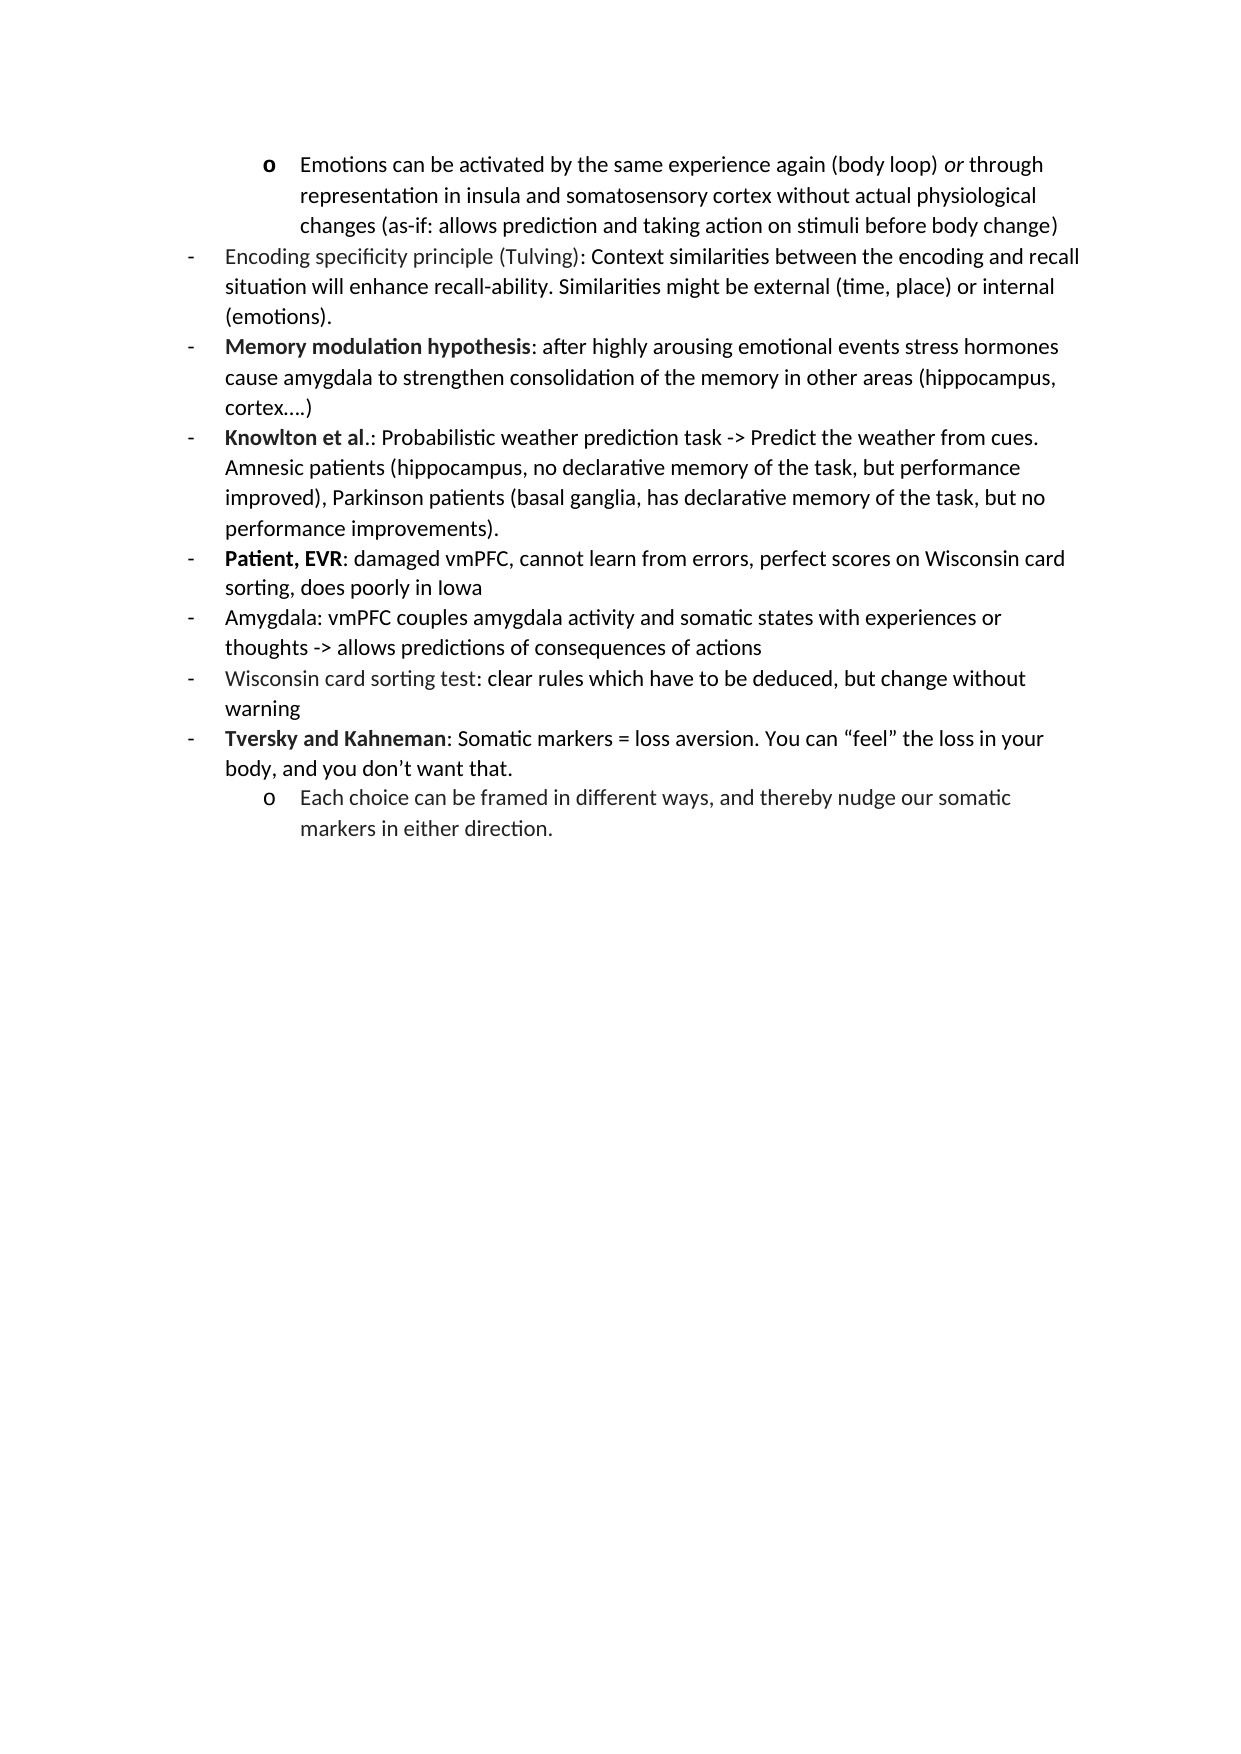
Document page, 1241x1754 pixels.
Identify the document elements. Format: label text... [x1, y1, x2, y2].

list Wisconsin card sorting test: clear rules which have to be deduced, but change without warning [187, 664, 1090, 722]
list Emotions can be activated by the same experience again (body loop) or through representation in insula and somatosensory cortex without actual physiological changes (as-if: allows prediction and taking action on stimuli before body change) [262, 150, 1090, 239]
list Amygdala: vmPFC couples amygdala activity and somatic states with experiences or thoughts -> allows predictions of consequences of actions [187, 603, 1090, 661]
list Each choice can be framed in different ways, and thereby nudge our somatic markers in either direction. [262, 783, 1090, 842]
list Tversky and Kahneman: Somatic markers = loss aversion. You can “feel” the loss in your body, and you don’t want that. [187, 724, 1090, 782]
list Memory modulation hypothesis: after highly arousing emotional events stress hormones cause amygdala to strengthen consolidation of the memory in other areas (hippocampus, cortex….) [187, 332, 1090, 421]
list Patient, EVR: damaged vmPFC, cannot learn from errors, perfect scores on Wisconsin card sorting, does poorly in Iowa [187, 544, 1090, 602]
list Knowlton et al.: Probabilistic weather prediction task -> Predict the weather from cues. Amnesic patients (hippocampus, no declarative memory of the task, but performance improved), Parkinson patients (basal ganglia, has declarative memory of the task, but no performance improvements). [187, 423, 1090, 542]
list Encoding specificity principle (Tulving): Context similarities between the encoding and recall situation will enhance recall-ability. Similarities might be external (time, place) or internal (emotions). [187, 242, 1090, 330]
